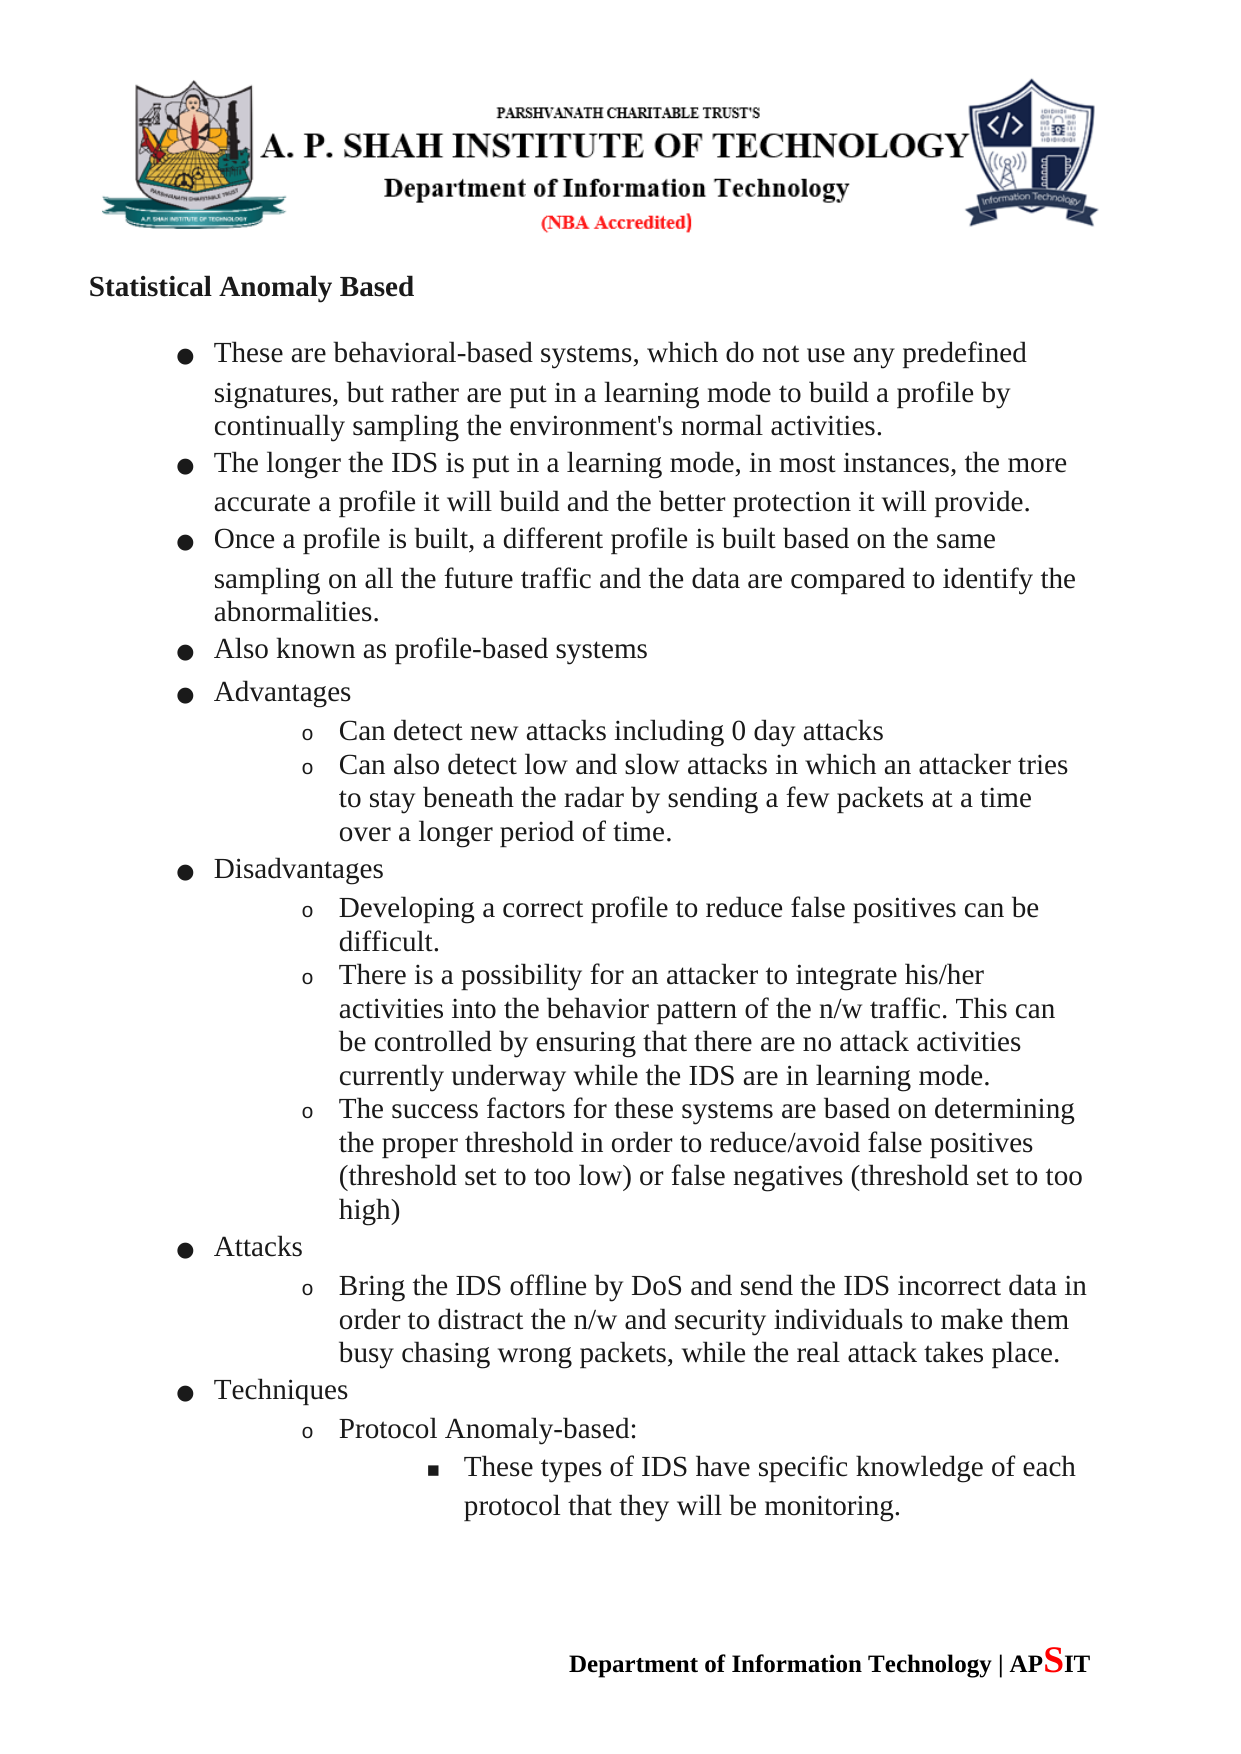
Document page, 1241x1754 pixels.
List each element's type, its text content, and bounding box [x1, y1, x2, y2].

list Can also detect low and slow attacks in which an attacker tries to stay beneath the radar by sending a few packets at a time over a longer period of time. [301, 747, 1090, 847]
picture [88, 73, 1135, 242]
list Techniques [176, 1369, 1090, 1412]
list Can detect new attacks including 0 day attacks [301, 713, 1090, 747]
list The success factors for these systems are based on determining the proper threshold in order to reduce/avoid false positives (threshold set to too low) or false negatives (threshold set to too high) [301, 1091, 1090, 1226]
subtitle Statistical Anomaly Based [89, 269, 1090, 303]
list Protocol Anomaly-based: [301, 1412, 1090, 1445]
list Advantages [176, 671, 1090, 713]
list Once a profile is built, a different profile is built based on the same sampling on all the future traffic and the data are compared to identify the abnormalities. [176, 518, 1090, 628]
list Also known as profile-based systems [176, 628, 1090, 671]
list There is a possibility for an attacker to integrate his/her activities into the behavior pattern of the n/w traffic. This can be controlled by ensuring that there are no attack activities currently underway while the IDS are in learning mode. [301, 957, 1090, 1091]
list The longer the IDS is put in a learning mode, in most instances, the more accurate a profile it will build and the better protection it will provide. [176, 442, 1090, 518]
list Attacks [176, 1226, 1090, 1268]
list Disadvantages [176, 847, 1090, 890]
list Bring the IDS offline by DoS and send the IDS incorrect data in order to distract the n/w and security individuals to make them busy chasing wrong packets, while the real attack takes place. [301, 1268, 1090, 1369]
list These types of IDS have specific knowledge of each protocol that they will be monitoring. [426, 1445, 1090, 1521]
list Developing a correct profile to reduce false positives can be difficult. [301, 890, 1090, 957]
list These are behavioral-based systems, which do not use any predefined signatures, but rather are put in a learning mode to build a profile by continually sampling the environment's normal activities. [176, 332, 1090, 442]
